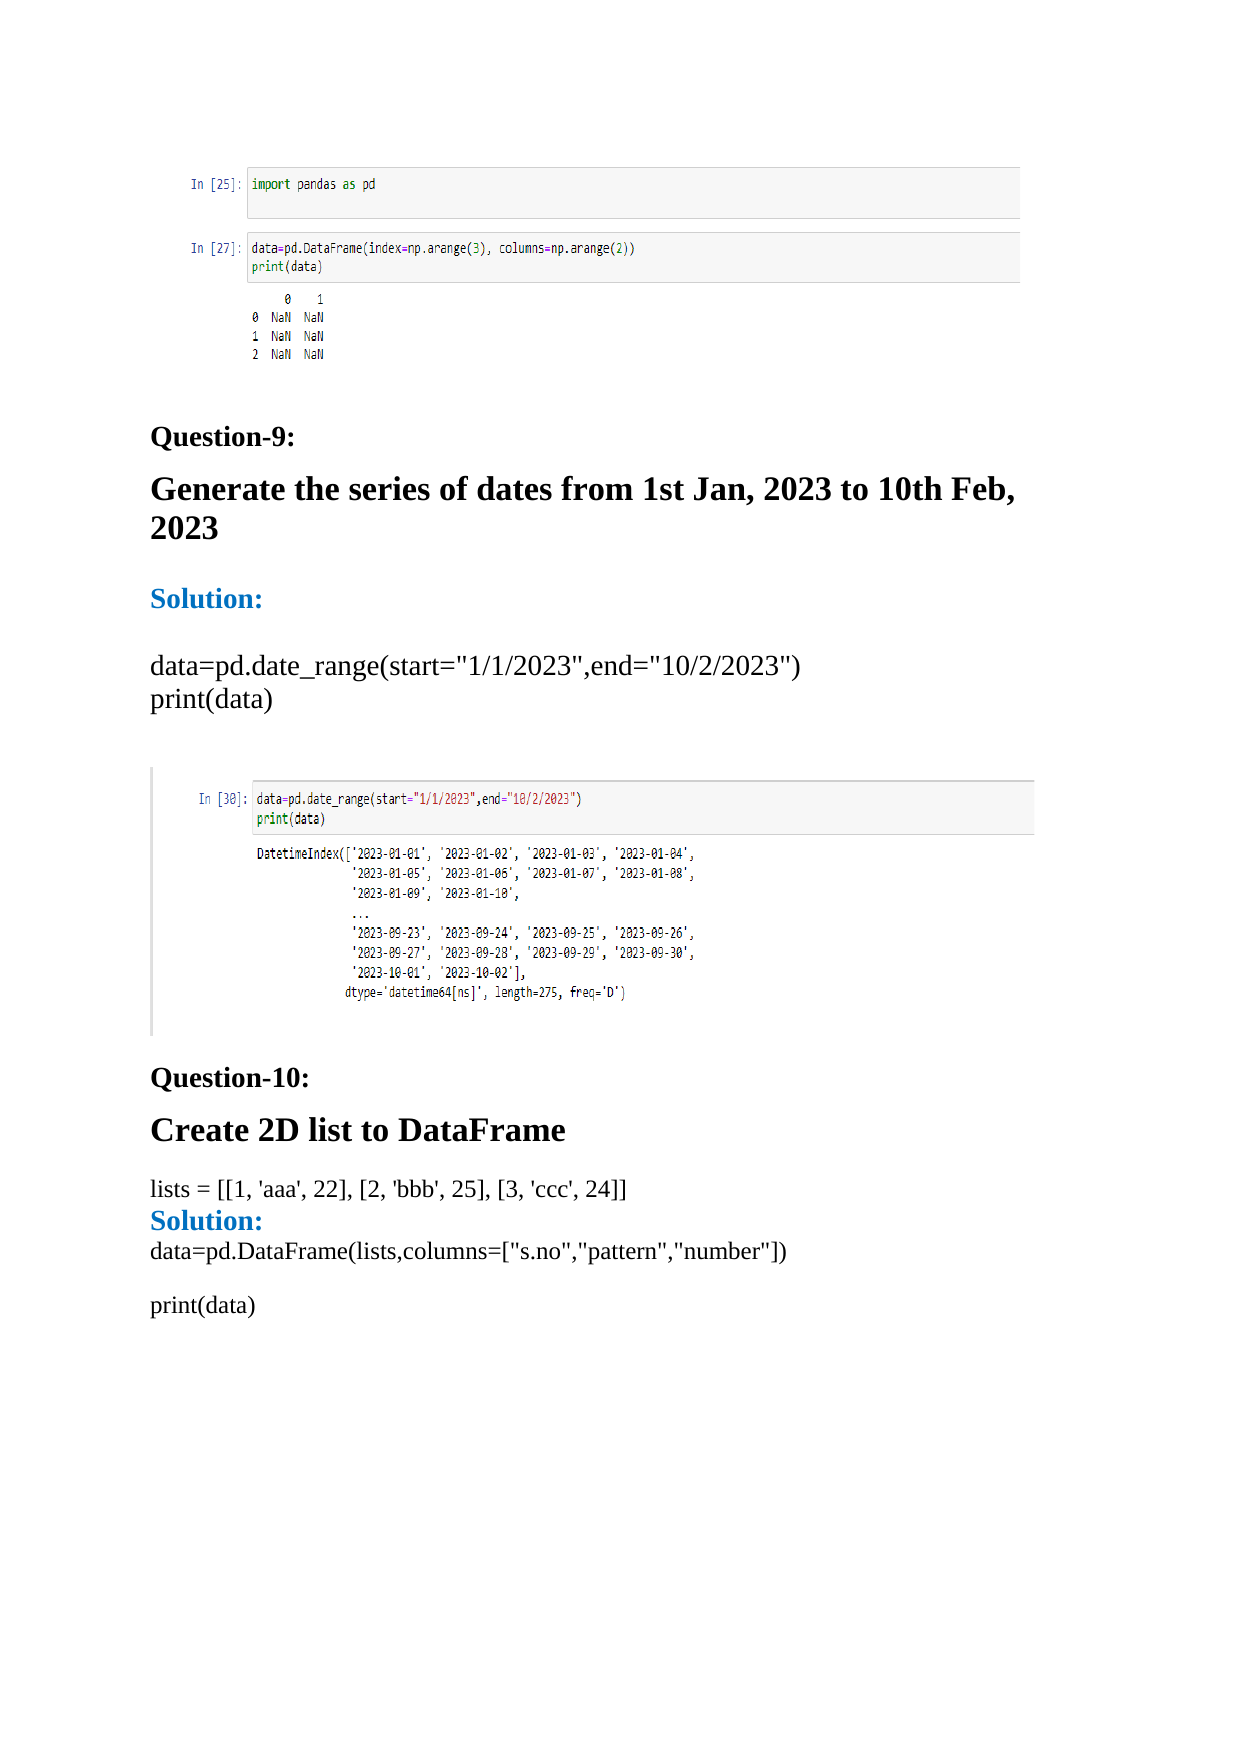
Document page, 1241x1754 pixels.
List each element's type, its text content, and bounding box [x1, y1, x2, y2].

text print(data) [150, 681, 1090, 715]
text print(data) [150, 1290, 1090, 1319]
text lists = [[1, 'aaa', 22], [2, 'bbb', 25], [3, 'ccc', 24]] [150, 1174, 1090, 1203]
text data=pd.date_range(start="1/1/2023",end="10/2/2023") [150, 648, 1090, 681]
subtitle Generate the series of dates from 1st Jan, 2023 to 10th Feb, 2023 [150, 468, 1090, 547]
text Solution: [150, 581, 1090, 614]
text Solution: [150, 1203, 1090, 1236]
text data=pd.DataFrame(lists,columns=["s.no","pattern","number"]) [150, 1236, 1090, 1265]
subtitle Create 2D list to DataFrame [150, 1109, 1090, 1149]
subtitle Question-10: [150, 1060, 1090, 1094]
subtitle Question-9: [150, 419, 1090, 452]
picture [150, 150, 1021, 394]
picture [150, 767, 1035, 1036]
